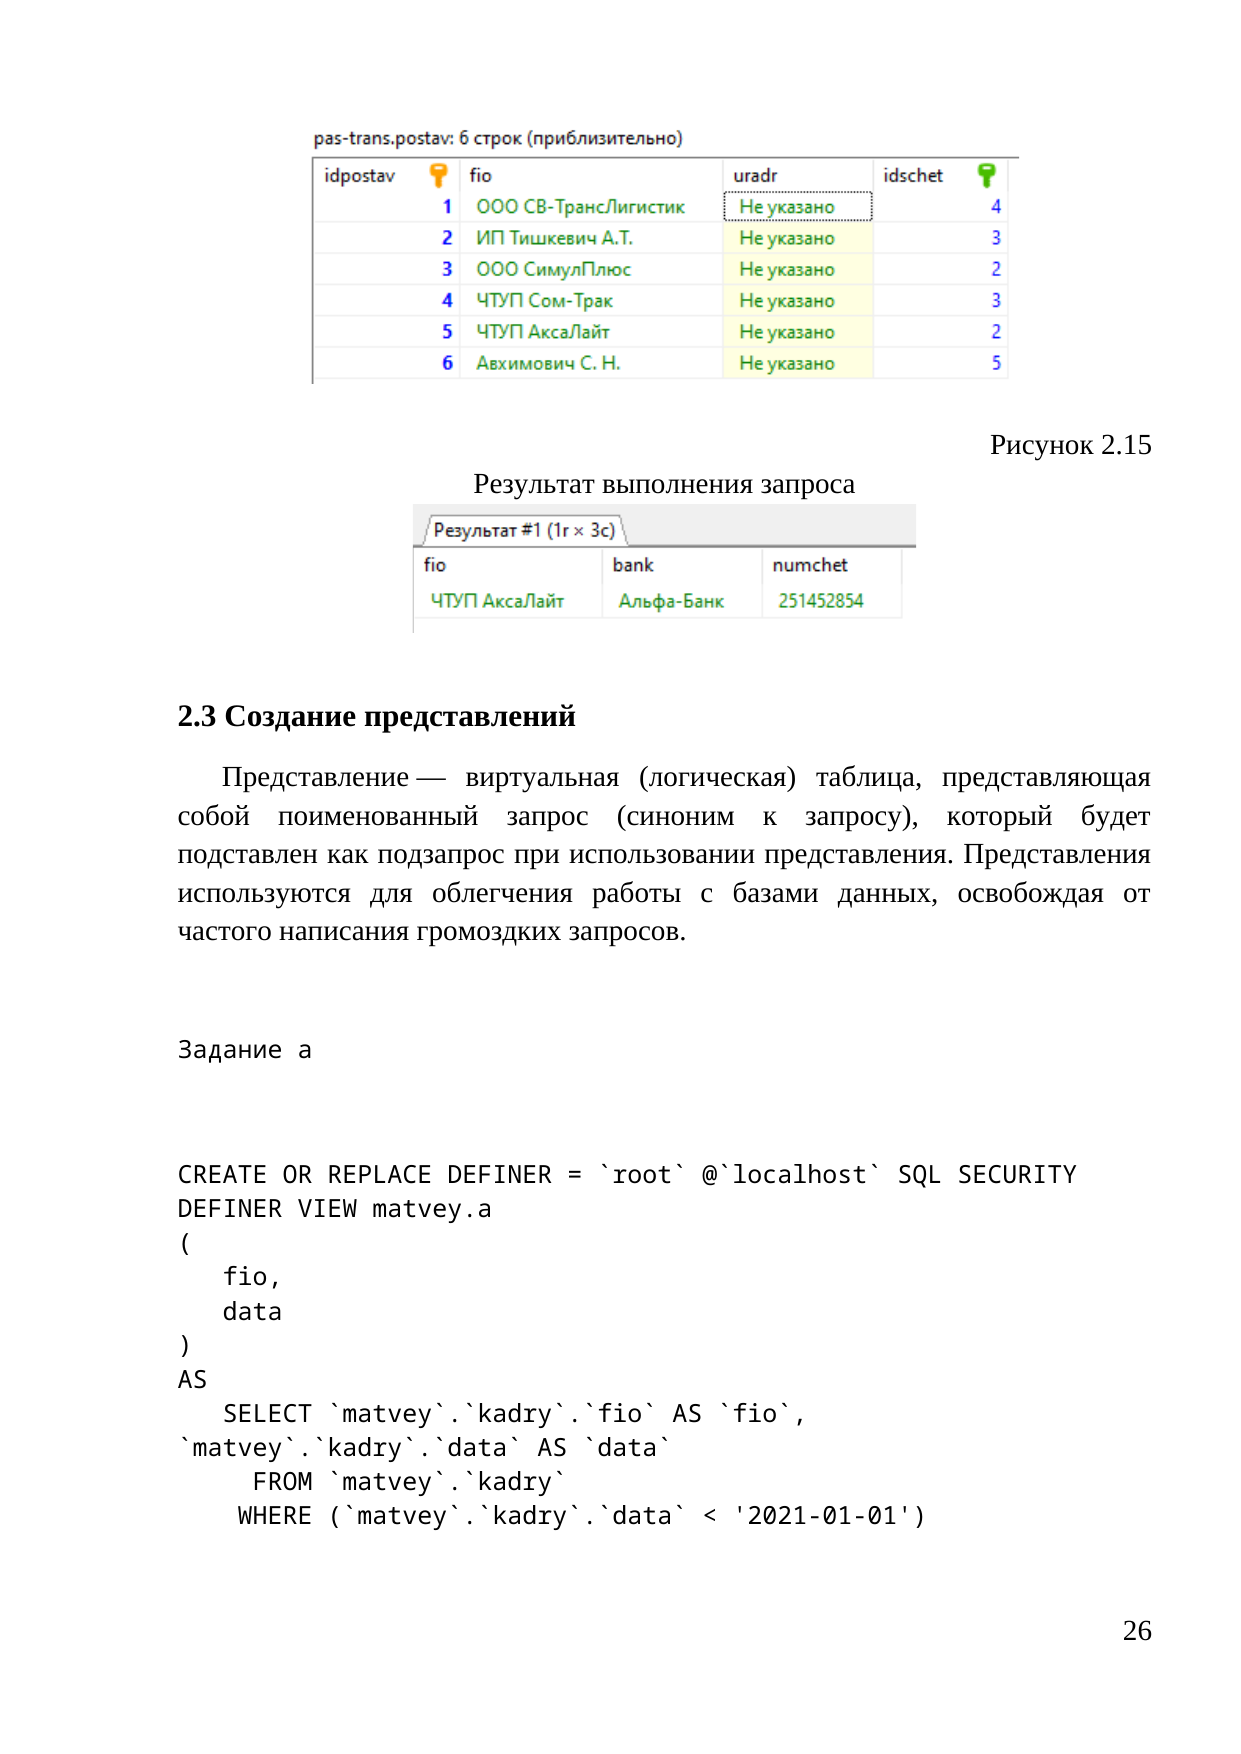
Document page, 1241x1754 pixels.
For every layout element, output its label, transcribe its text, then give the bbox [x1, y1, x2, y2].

text data [177, 1293, 1152, 1327]
text Представление — виртуальная (логическая) таблица, представляющая собой поименованный запрос (синоним к запросу), который будет подставлен как подзапрос при использовании представления. Представления используются для облегчения работы с базами данных, освобождая от частого написания громоздких запросов. [177, 759, 1152, 947]
text SELECT `matvey`.`kadry`.`fio` AS `fio`, `matvey`.`kadry`.`data` AS `data` [177, 1395, 1152, 1463]
text ) [177, 1327, 1152, 1361]
text ( [177, 1225, 1152, 1259]
text FROM `matvey`.`kadry` [177, 1463, 1152, 1497]
text Рисунок 2.15 [177, 427, 1152, 461]
text CREATE OR REPLACE DEFINER = `root` @`localhost` SQL SECURITY DEFINER VIEW matvey.a [177, 1157, 1152, 1225]
subtitle Задание a [177, 1032, 1152, 1066]
picture [412, 504, 917, 633]
text AS [177, 1361, 1152, 1395]
subtitle 2.3 Создание представлений [177, 697, 1152, 733]
text WHERE (`matvey`.`kadry`.`data` < '2021-01-01') [177, 1497, 1152, 1532]
text Результат выполнения запроса [177, 466, 1152, 499]
text fio, [177, 1259, 1152, 1293]
picture [309, 118, 1020, 384]
